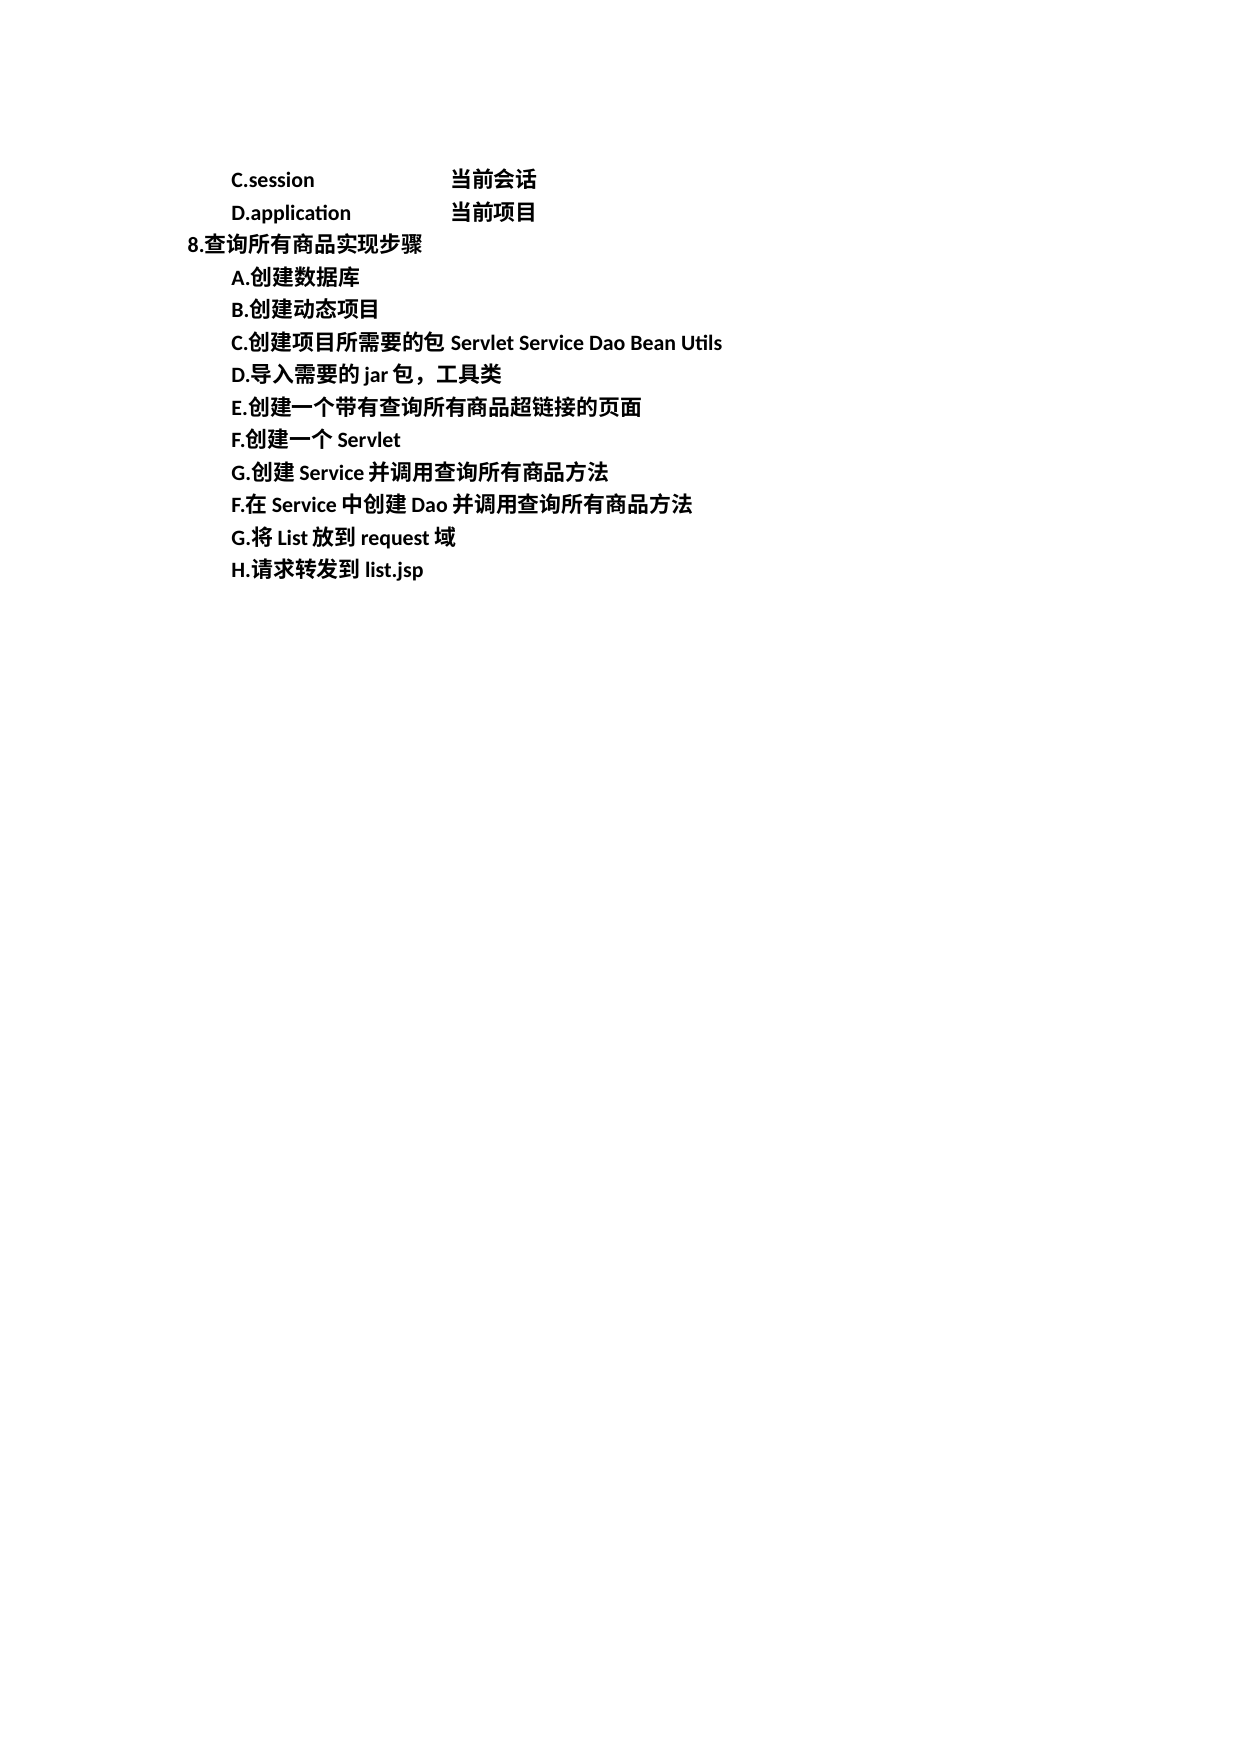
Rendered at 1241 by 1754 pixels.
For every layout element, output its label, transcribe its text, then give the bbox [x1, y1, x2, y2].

list F.在Service中创建Dao并调用查询所有商品方法 [187, 487, 1053, 519]
list D.导入需要的jar包，工具类 [187, 357, 1053, 389]
list C.创建项目所需要的包 Servlet Service Dao Bean Utils [187, 324, 1053, 357]
list A.创建数据库 [187, 259, 1053, 292]
list F.创建一个Servlet [187, 422, 1053, 454]
list G.将List放到request域 [187, 519, 1053, 552]
list C.session 当前会话 [187, 162, 1053, 194]
list E.创建一个带有查询所有商品超链接的页面 [187, 389, 1053, 422]
list D.application 当前项目 [187, 194, 1053, 227]
list B.创建动态项目 [187, 292, 1053, 324]
list 8.查询所有商品实现步骤 [187, 227, 1053, 259]
list G.创建Service并调用查询所有商品方法 [187, 454, 1053, 487]
list H.请求转发到list.jsp [187, 552, 1053, 584]
